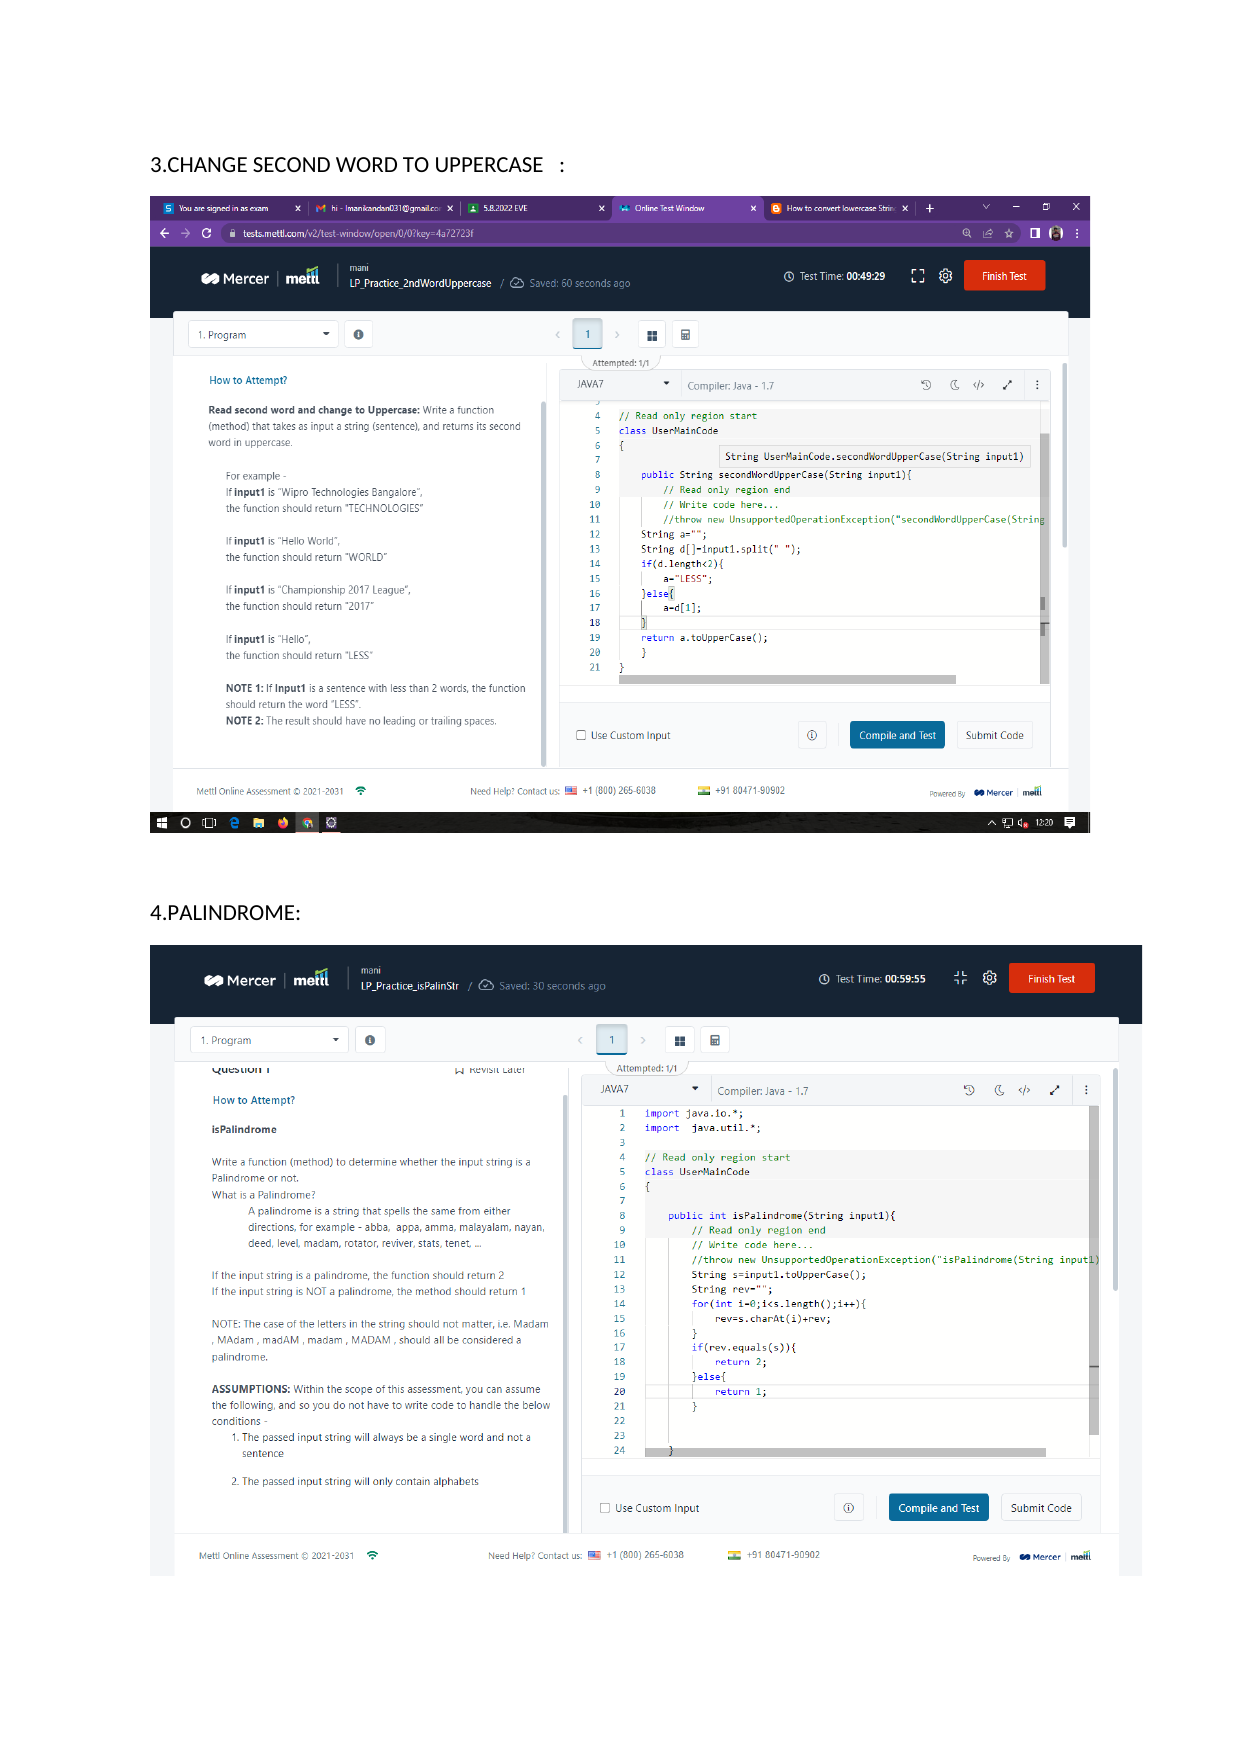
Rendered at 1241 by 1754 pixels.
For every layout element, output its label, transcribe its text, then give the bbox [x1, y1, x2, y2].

text 3.CHANGE SECOND WORD TO UPPERCASE : [150, 150, 1090, 178]
text 4.PALINDROME: [150, 898, 1090, 927]
picture [150, 945, 1143, 1576]
picture [150, 196, 1091, 833]
